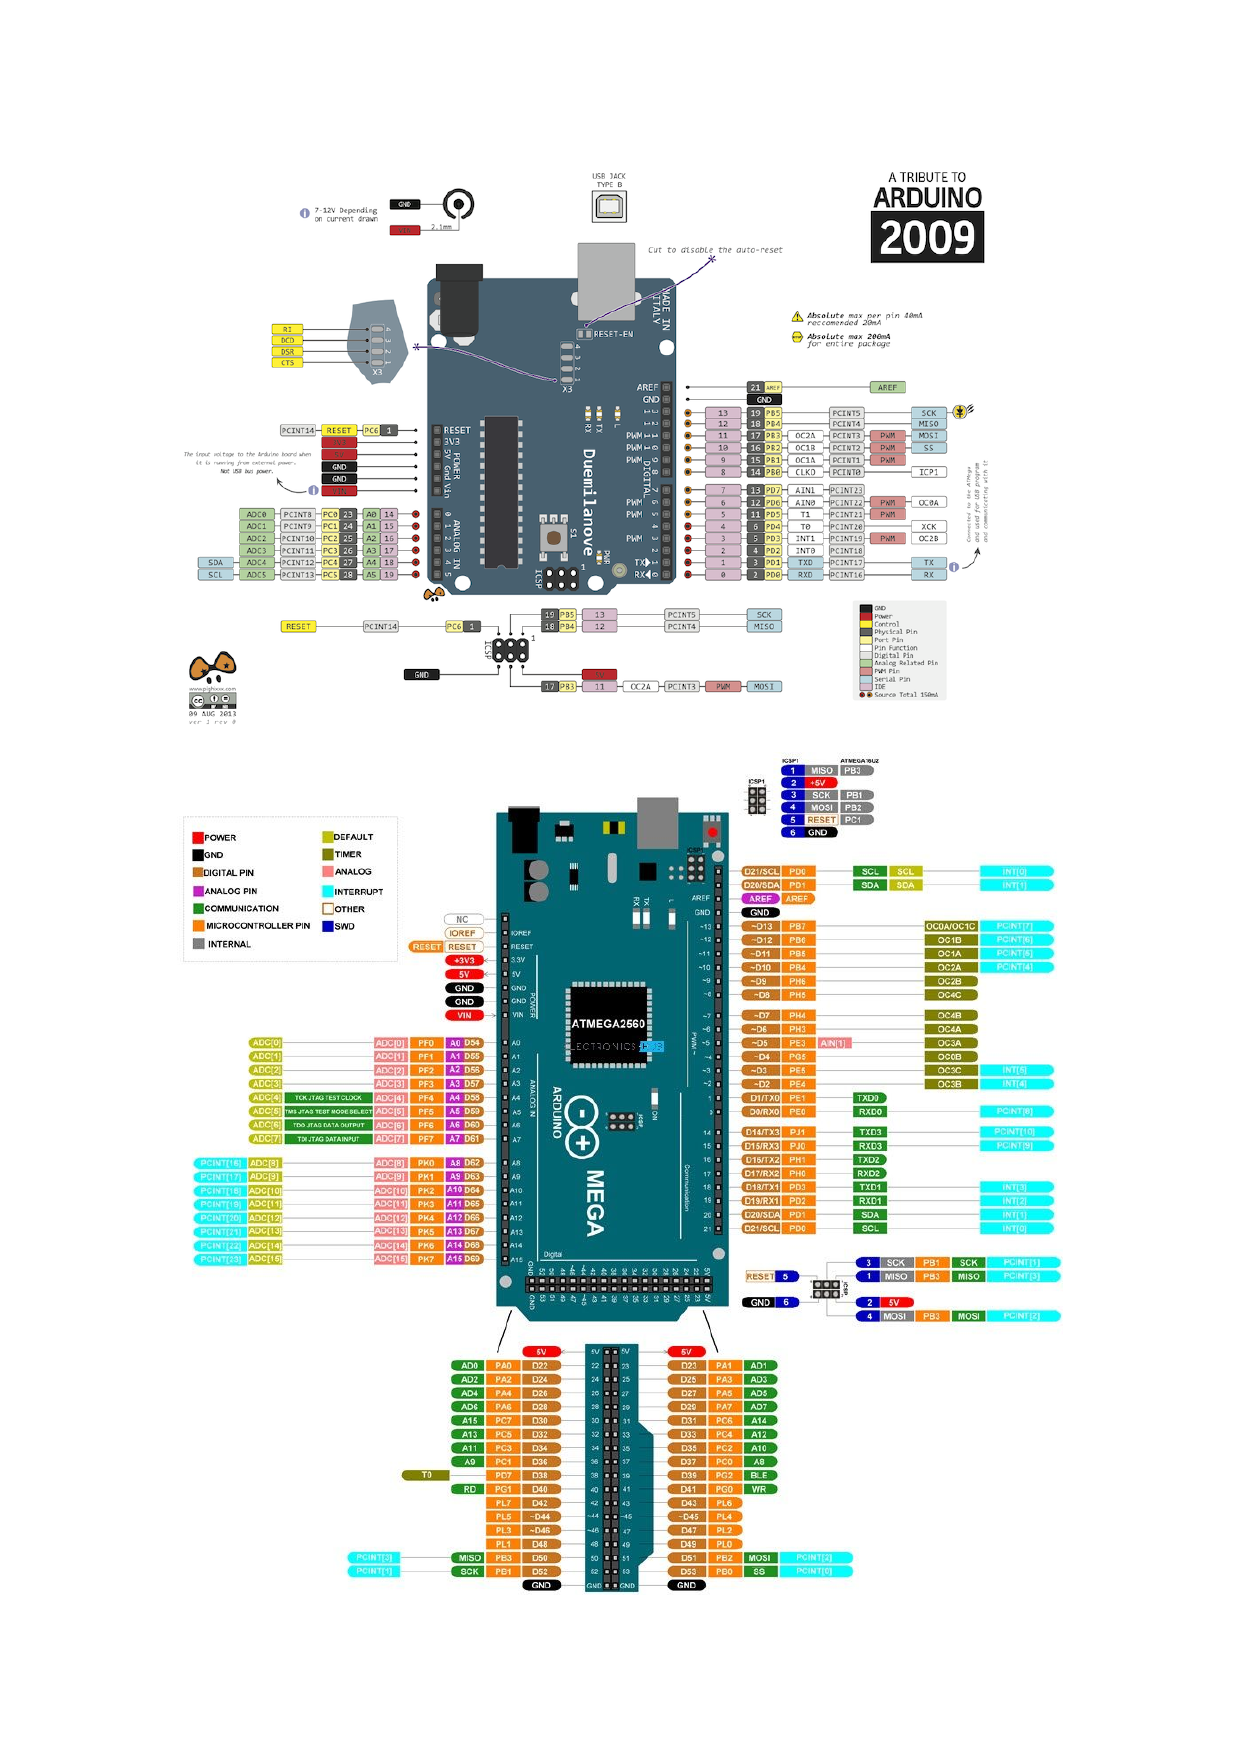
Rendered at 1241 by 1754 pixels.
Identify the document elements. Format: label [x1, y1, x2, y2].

picture [177, 752, 1063, 1595]
picture [177, 147, 1006, 734]
